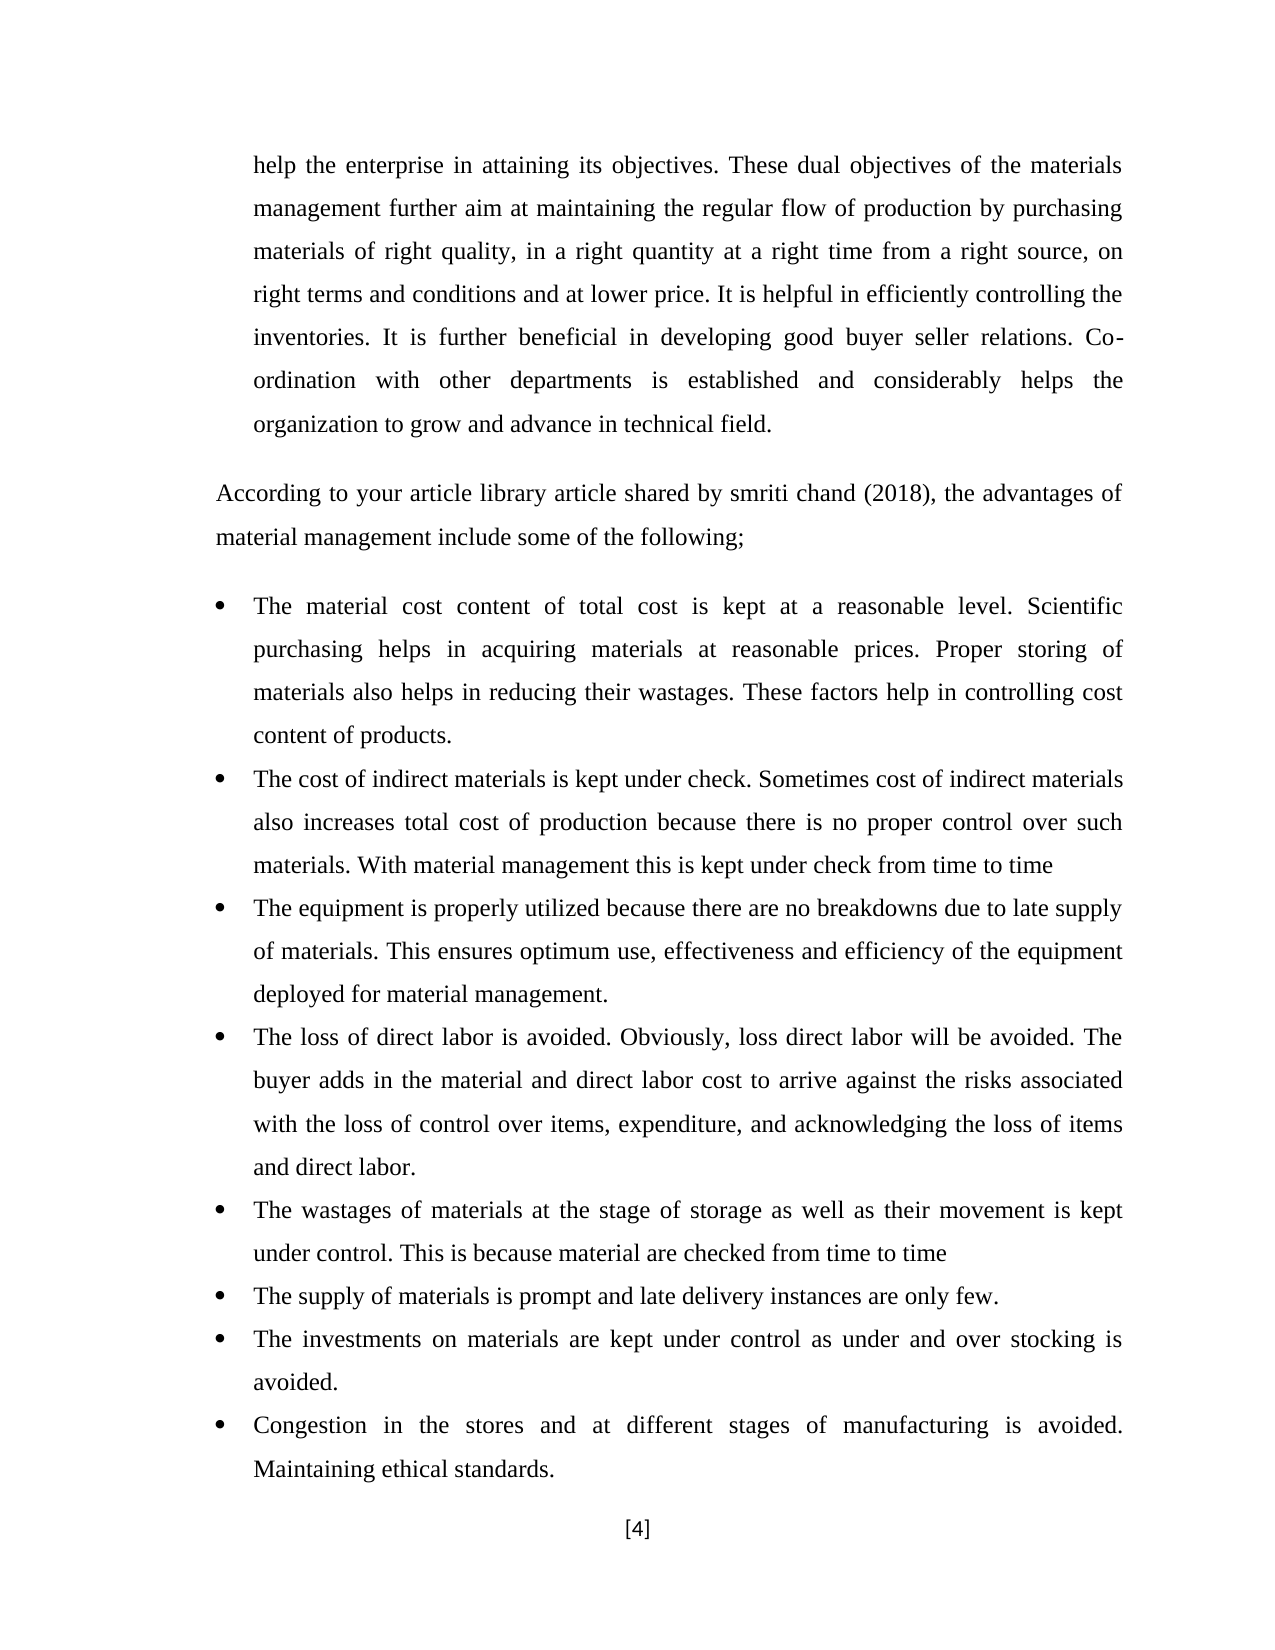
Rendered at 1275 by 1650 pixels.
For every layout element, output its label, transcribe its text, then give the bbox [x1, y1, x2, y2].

list The material cost content of total cost is kept at a reasonable level. Scientific purchasing helps in acquiring materials at reasonable prices. Proper storing of materials also helps in reducing their wastages. These factors help in controlling cost content of products. [216, 591, 1124, 749]
list The investments on materials are kept under control as under and over stocking is avoided. [216, 1324, 1124, 1396]
list The loss of direct labor is avoided. Obviously, loss direct labor will be avoided. The buyer adds in the material and direct labor cost to arrive against the risks associated with the loss of control over items, expenditure, and acknowledging the loss of items and direct labor. [216, 1022, 1124, 1181]
list Congestion in the stores and at different stages of manufacturing is avoided. Maintaining ethical standards. [216, 1411, 1124, 1482]
text According to your article library article shared by smriti chand (2018), the advantages of material management include some of the following; [216, 478, 1124, 550]
list The equipment is properly utilized because there are no breakdowns due to late supply of materials. This ensures optimum use, effectiveness and efficiency of the equipment deployed for material management. [216, 893, 1124, 1008]
list The cost of indirect materials is kept under check. Sometimes cost of indirect materials also increases total cost of production because there is no proper control over such materials. With material management this is kept under check from time to time [216, 764, 1124, 879]
list The wastages of materials at the stage of storage as well as their movement is kept under control. This is because material are checked from time to time [216, 1195, 1124, 1267]
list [216, 150, 1124, 437]
list The supply of materials is prompt and late delivery instances are only few. [216, 1281, 1124, 1310]
